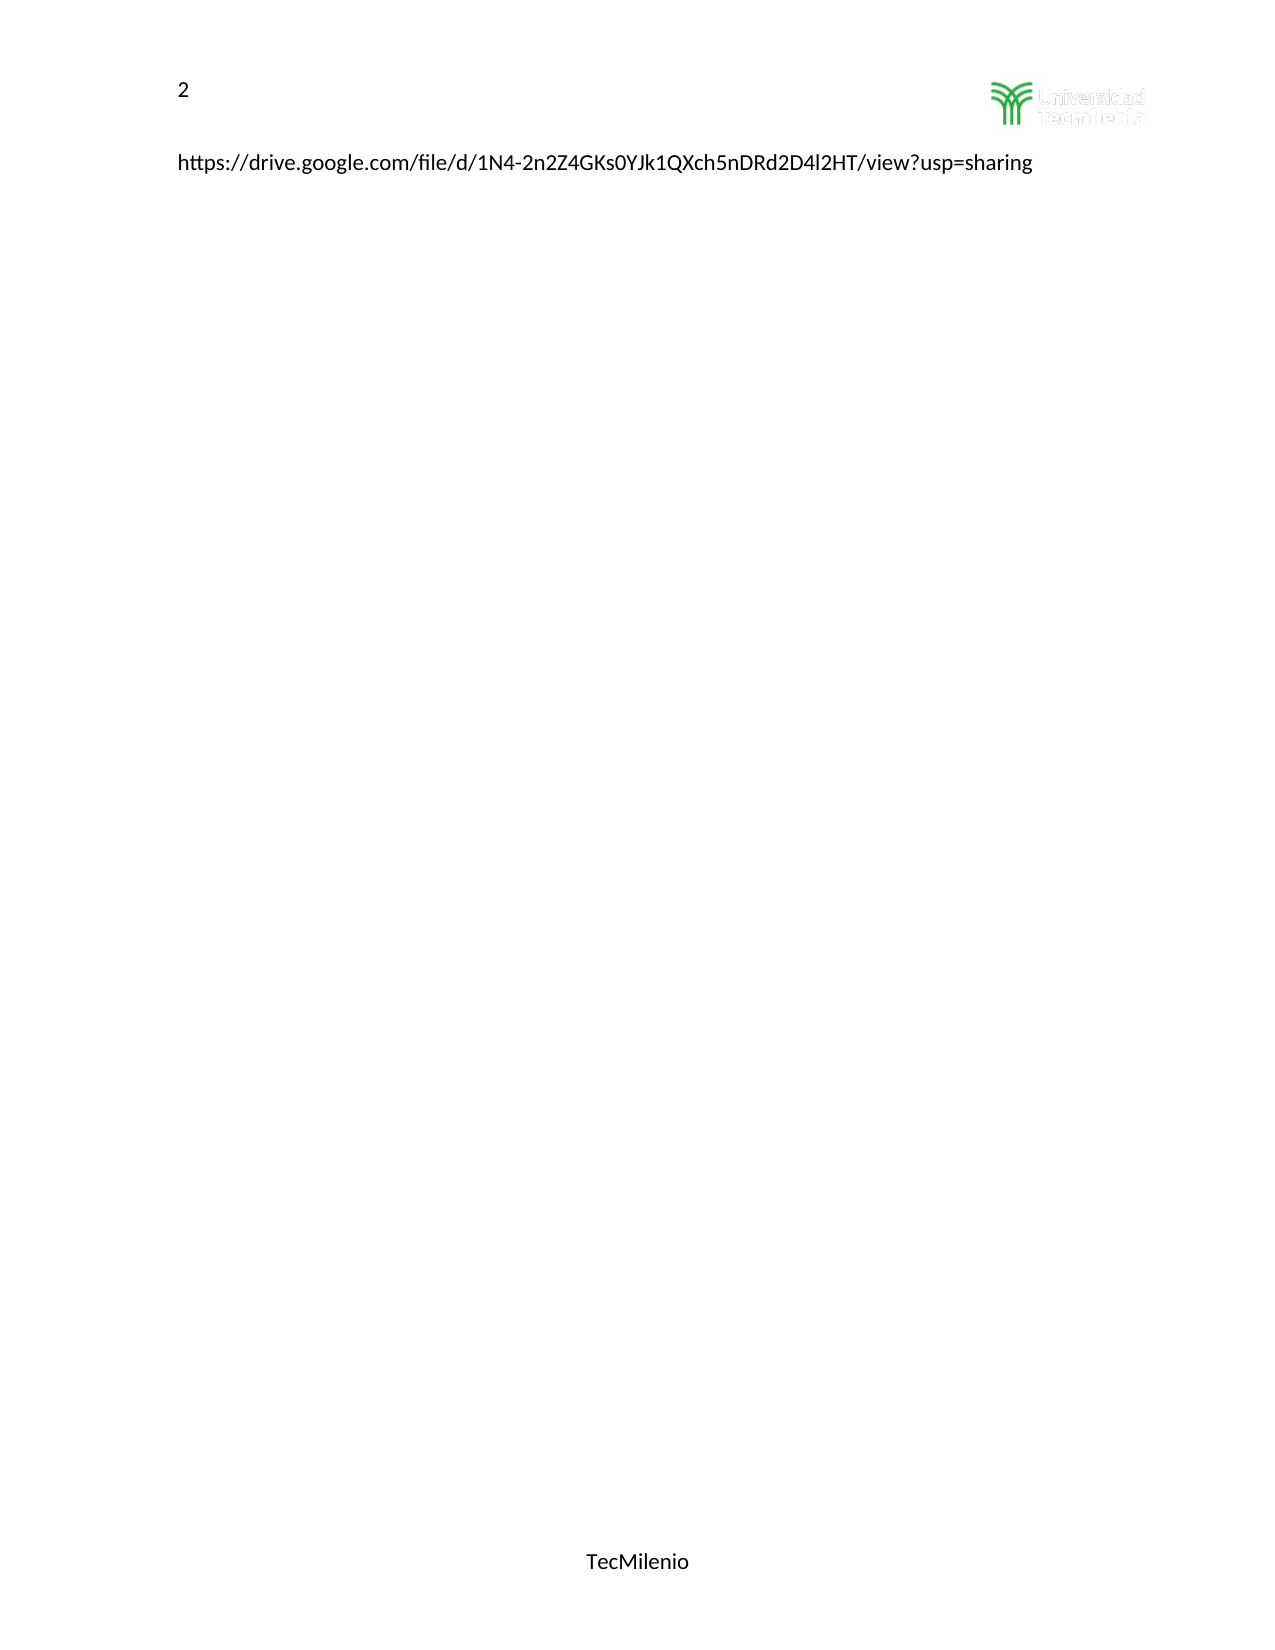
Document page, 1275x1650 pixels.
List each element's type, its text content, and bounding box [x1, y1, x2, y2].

picture [978, 65, 1168, 137]
text https://drive.google.com/file/d/1N4-2n2Z4GKs0YJk1QXch5nDRd2D4l2HT/view?usp=sharing [177, 148, 1098, 176]
